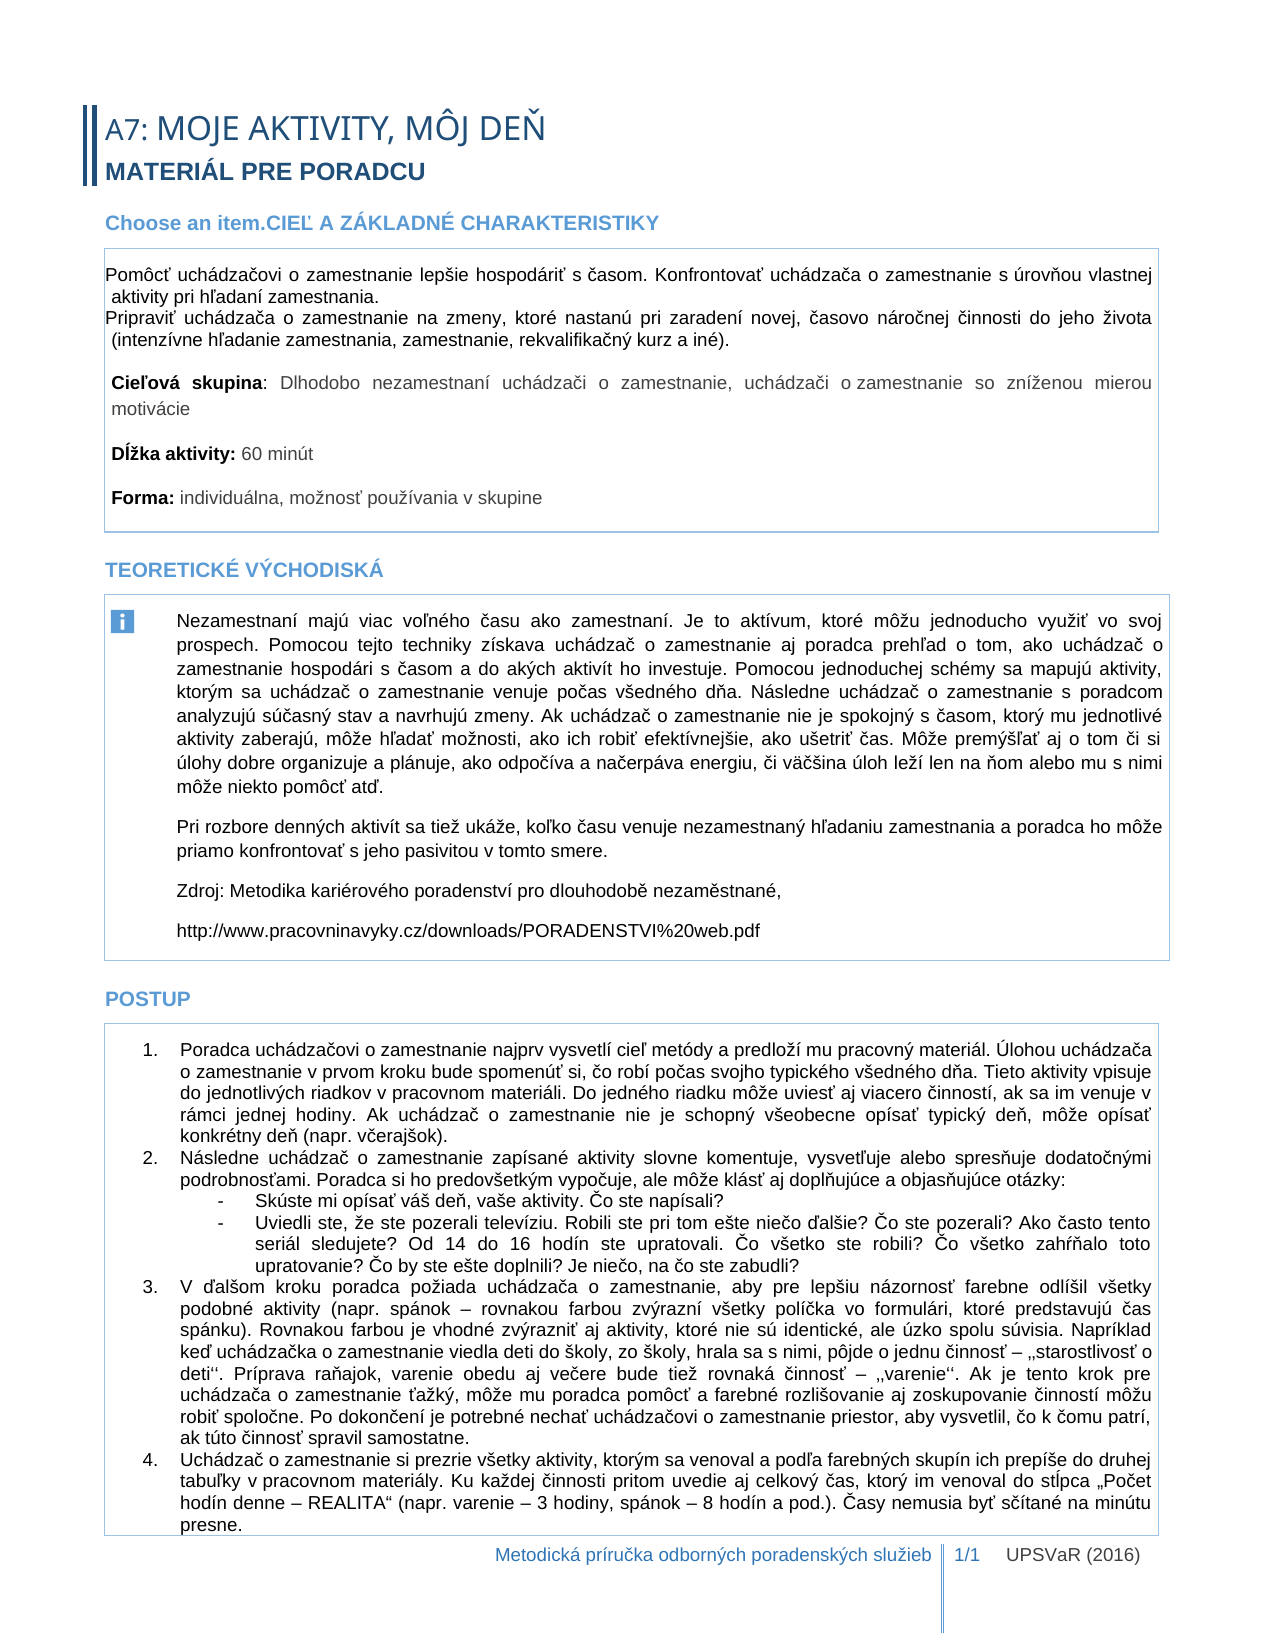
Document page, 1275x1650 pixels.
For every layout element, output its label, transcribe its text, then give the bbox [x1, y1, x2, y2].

table_header [105, 595, 170, 960]
title : [105, 105, 1170, 149]
subtitle POSTUP [105, 986, 1170, 1010]
table_header Pomôcť uchádzačovi o zamestnanie lepšie hospodáriť s časom. Konfrontovať uchádzača o zamestnanie s úrovňou vlastnej aktivity pri hľadaní zamestnania. Pripraviť uchádzača o zamestnanie na zmeny, ktoré nastanú pri zaradení novej, časovo náročnej činnosti do jeho života (intenzívne hľadanie zamestnania, zamestnanie, rekvalifikačný kurz a iné). Cieľová skupina: Dĺžka aktivity: Forma: [105, 249, 1158, 531]
subtitle TEORETICKÉ VÝCHODISKÁ [105, 557, 1170, 581]
subtitle CIEĽ A ZÁKLADNÉ CHARAKTERISTIKY [105, 211, 1170, 235]
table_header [105, 1024, 1158, 1535]
table_header Nezamestnaní majú viac voľného času ako zamestnaní. Je to aktívum, ktoré môžu jednoducho využiť vo svoj prospech. Pomocou tejto techniky získava uchádzač o zamestnanie aj poradca prehľad o tom, ako uchádzač o zamestnanie hospodári s časom a do akých aktivít ho investuje. Pomocou jednoduchej schémy sa mapujú aktivity, ktorým sa uchádzač o zamestnanie venuje počas všedného dňa. Následne uchádzač o zamestnanie s poradcom analyzujú súčasný stav a navrhujú zmeny. Ak uchádzač o zamestnanie nie je spokojný s časom, ktorý mu jednotlivé aktivity zaberajú, môže hľadať možnosti, ako ich robiť efektívnejšie, ako ušetriť čas. Môže premýšľať aj o tom či si úlohy dobre organizuje a plánuje, ako odpočíva a načerpáva energiu, či väčšina úloh leží len na ňom alebo mu s nimi môže niekto pomôcť atď. Pri rozbore denných aktivít sa tiež ukáže, koľko času venuje nezamestnaný hľadaniu zamestnania a poradca ho môže priamo konfrontovať s jeho pasivitou v tomto smere. Zdroj: Metodika kariérového poradenství pro dlouhodobě nezaměstnané, http://www.pracovninavyky.cz/downloads/PORADENSTVI%20web.pdf [170, 595, 1169, 960]
